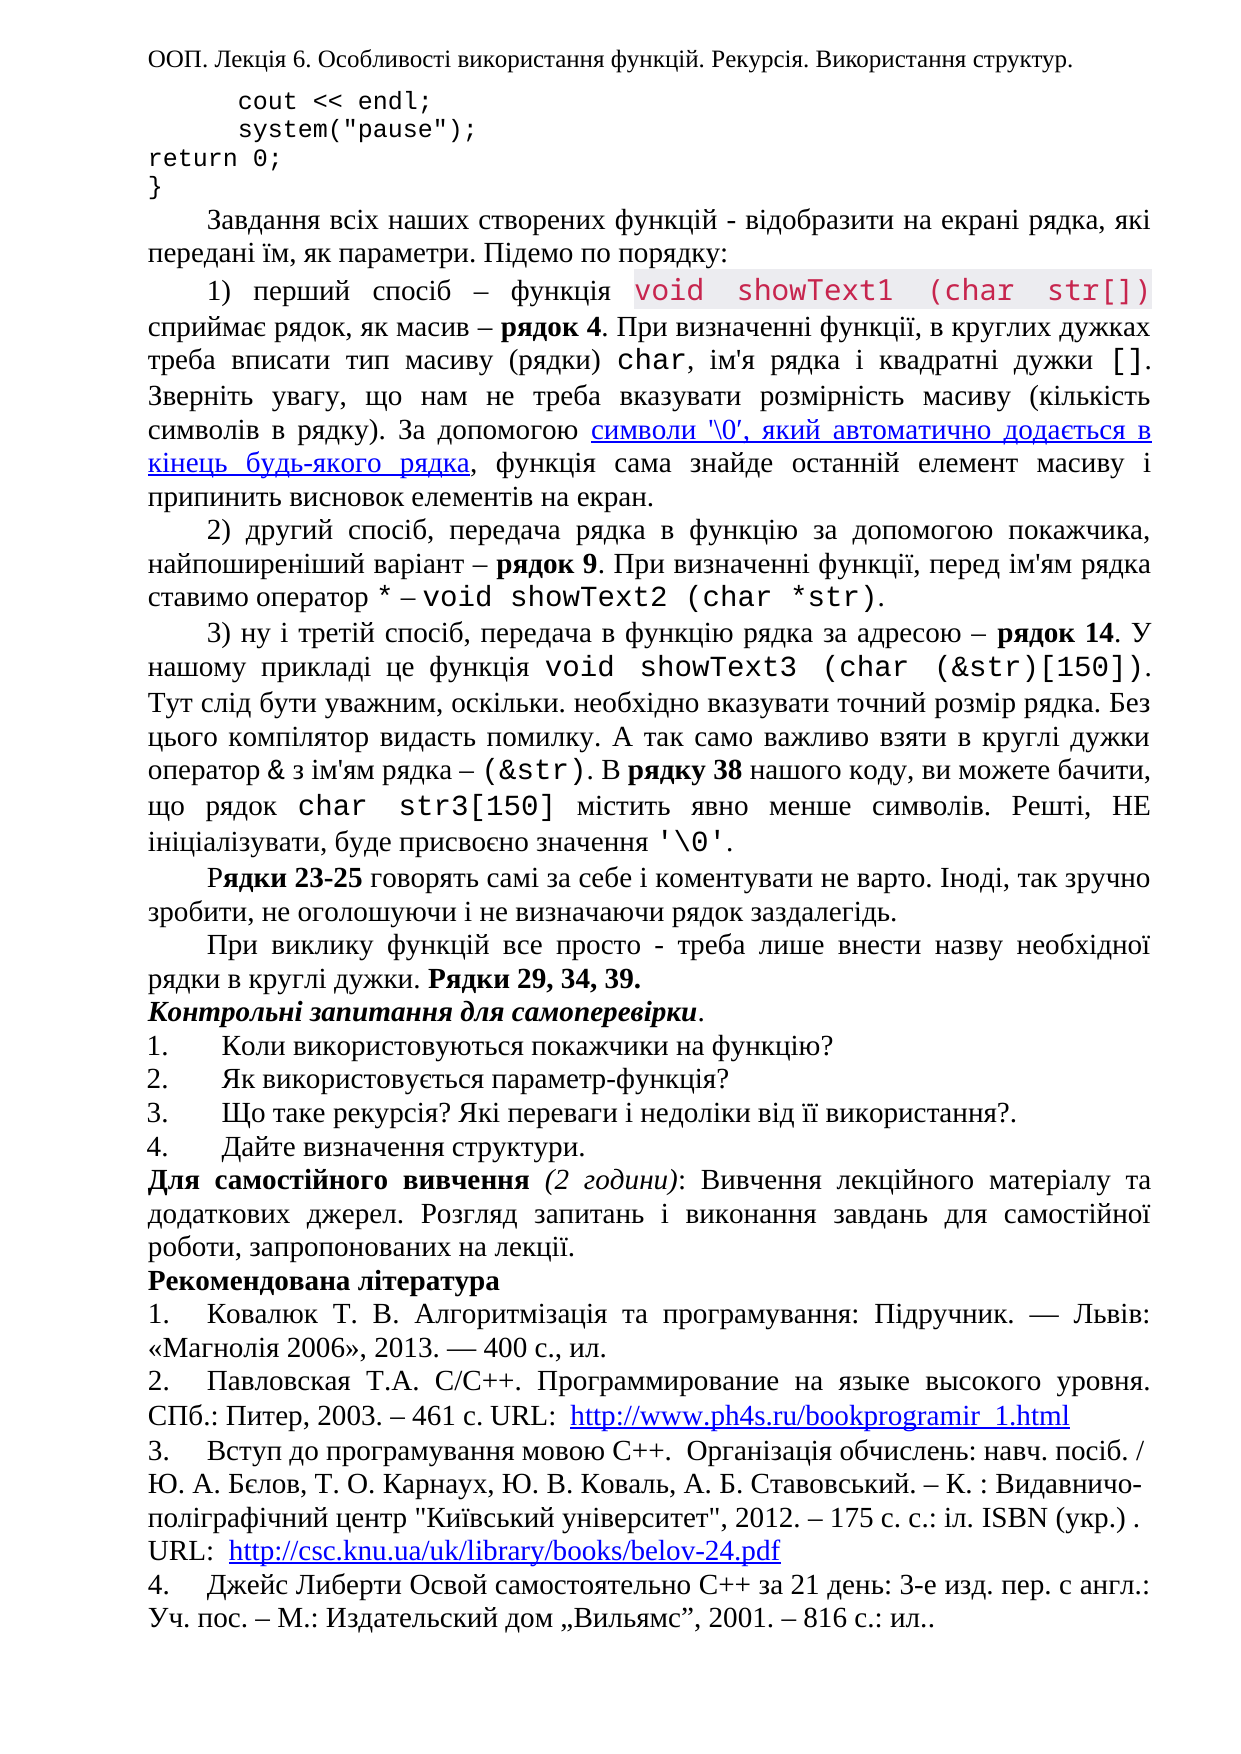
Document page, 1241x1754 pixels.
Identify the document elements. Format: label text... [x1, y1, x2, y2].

text 3) ну і третій спосіб, передача в функцію рядка за адресою – рядок 14. У нашому прикладі це функція void showText3 (char (&str)[150]). Тут слід бути уважним, оскільки. необхідно вказувати точний розмір рядка. Без цього компілятор видасть помилку. А так само важливо взяти в круглі дужки оператор & з ім'ям рядка – (&str). В рядку 38 нашого коду, ви можете бачити, що рядок char str3[150] містить явно менше символів. Решті, НЕ ініціалізувати, буде присвоєно значення '\0'. [148, 616, 1152, 860]
text Рекомендована література [148, 1263, 1152, 1296]
text system("pause"); [148, 117, 1152, 145]
list Павловская Т.А. С/С++. Программирование на языке высокого уровня. СПб.: Питер, 2003. – 461 с. URL: http://www.ph4s.ru/bookprogramir_1.html [148, 1363, 1152, 1433]
text При виклику функцій все просто - треба лише внести назву необхідної рядки в круглі дужки. Рядки 29, 34, 39. [148, 927, 1152, 994]
list Що таке рекурсія? Які переваги і недоліки від її використання?. [146, 1095, 1152, 1129]
text Контрольні запитання для самоперевірки. [148, 994, 1152, 1028]
list Ковалюк Т. В. Алгоритмізація та програмування: Підручник. — Львів: «Магнолія 2006», 2013. — 400 с., ил. [148, 1296, 1152, 1363]
list Дайте визначення структури. [146, 1129, 1152, 1162]
list Як використовується параметр-функція? [146, 1062, 1152, 1095]
text 1) перший спосіб – функція void showText1 (char str[]) сприймає рядок, як масив – рядок 4. При визначенні функції, в круглих дужках треба вписати тип масиву (рядки) char, ім'я рядка і квадратні дужки []. Зверніть увагу, що нам не треба вказувати розмірність масиву (кількість символів в рядку). За допомогою символи '\0′, який автоматично додається в кінець будь-якого рядка, функція сама знайде останній елемент масиву і припинить висновок елементів на екран. [148, 269, 1152, 512]
text return 0; [148, 145, 1152, 173]
text 2) другий спосіб, передача рядка в функцію за допомогою покажчика, найпоширеніший варіант – рядок 9. При визначенні функції, перед ім'ям рядка ставимо оператор * – void showText2 (char *str). [148, 512, 1152, 616]
list Вступ до програмування мовою С++. Організація обчислень: навч. посіб. / Ю. А. Бєлов, Т. О. Карнаух, Ю. В. Коваль, А. Б. Ставовський. – К. : Видавничо-поліграфічний центр "Київський університет", 2012. – 175 с. с.: іл. ISBN (укр.) . URL: http://csc.knu.ua/uk/library/books/belov-24.pdf [148, 1433, 1152, 1567]
list Джейс Либерти Освой самостоятельно С++ за 21 день: 3-е изд. пер. с англ.: Уч. пос. – М.: Издательский дом „Вильямс”, 2001. – 816 с.: ил.. [148, 1567, 1152, 1634]
text Для самостійного вивчення (2 години): Вивчення лекційного матеріалу та додаткових джерел. Розгляд запитань і виконання завдань для самостійної роботи, запропонованих на лекції. [148, 1162, 1152, 1263]
text Рядки 23-25 говорять самі за себе і коментувати не варто. Іноді, так зручно зробити, не оголошуючи і не визначаючи рядок заздалегідь. [148, 860, 1152, 927]
text cout << endl; [148, 88, 1152, 117]
text } [148, 173, 1152, 202]
list Коли використовуються покажчики на функцію? [146, 1028, 1152, 1062]
text Завдання всіх наших створених функцій - відобразити на екрані рядка, які передані їм, як параметри. Підемо по порядку: [148, 202, 1152, 269]
